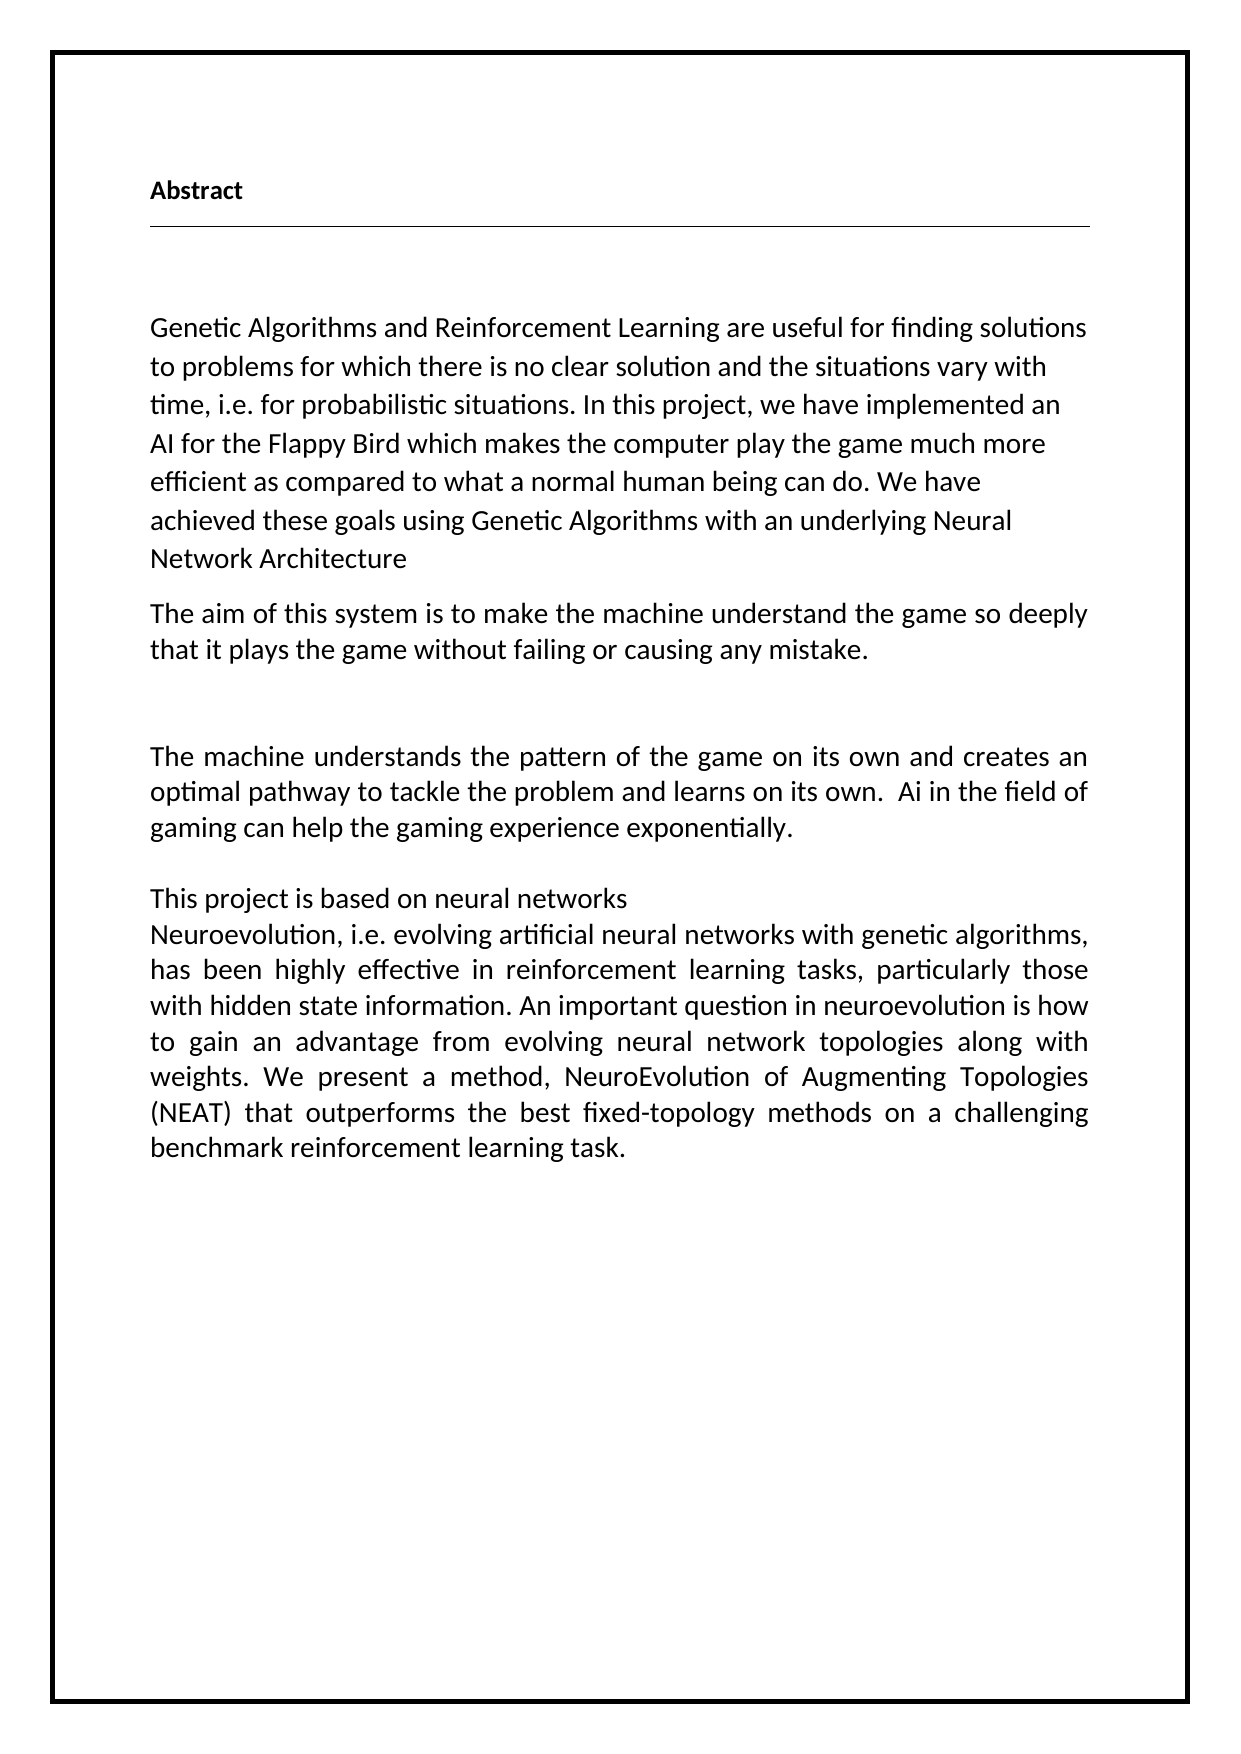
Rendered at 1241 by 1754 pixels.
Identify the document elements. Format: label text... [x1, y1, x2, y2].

text Genetic Algorithms and Reinforcement Learning are useful for finding solutions to problems for which there is no clear solution and the situations vary with time, i.e. for probabilistic situations. In this project, we have implemented an AI for the Flappy Bird which makes the computer play the game much more efficient as compared to what a normal human being can do. We have achieved these goals using Genetic Algorithms with an underlying Neural Network Architecture [150, 309, 1090, 576]
text Neuroevolution, i.e. evolving artificial neural networks with genetic algorithms, has been highly effective in reinforcement learning tasks, particularly those with hidden state information. An important question in neuroevolution is how to gain an advantage from evolving neural network topologies along with weights. We present a method, NeuroEvolution of Augmenting Topologies (NEAT) that outperforms the best fixed-topology methods on a challenging benchmark reinforcement learning task. [150, 916, 1090, 1165]
text The machine understands the pattern of the game on its own and creates an optimal pathway to tackle the problem and learns on its own. Ai in the field of gaming can help the gaming experience exponentially. [150, 738, 1090, 844]
text This project is based on neural networks [150, 880, 1090, 916]
text The aim of this system is to make the machine understand the game so deeply that it plays the game without failing or causing any mistake. [150, 595, 1090, 666]
text Abstract [150, 150, 1090, 206]
